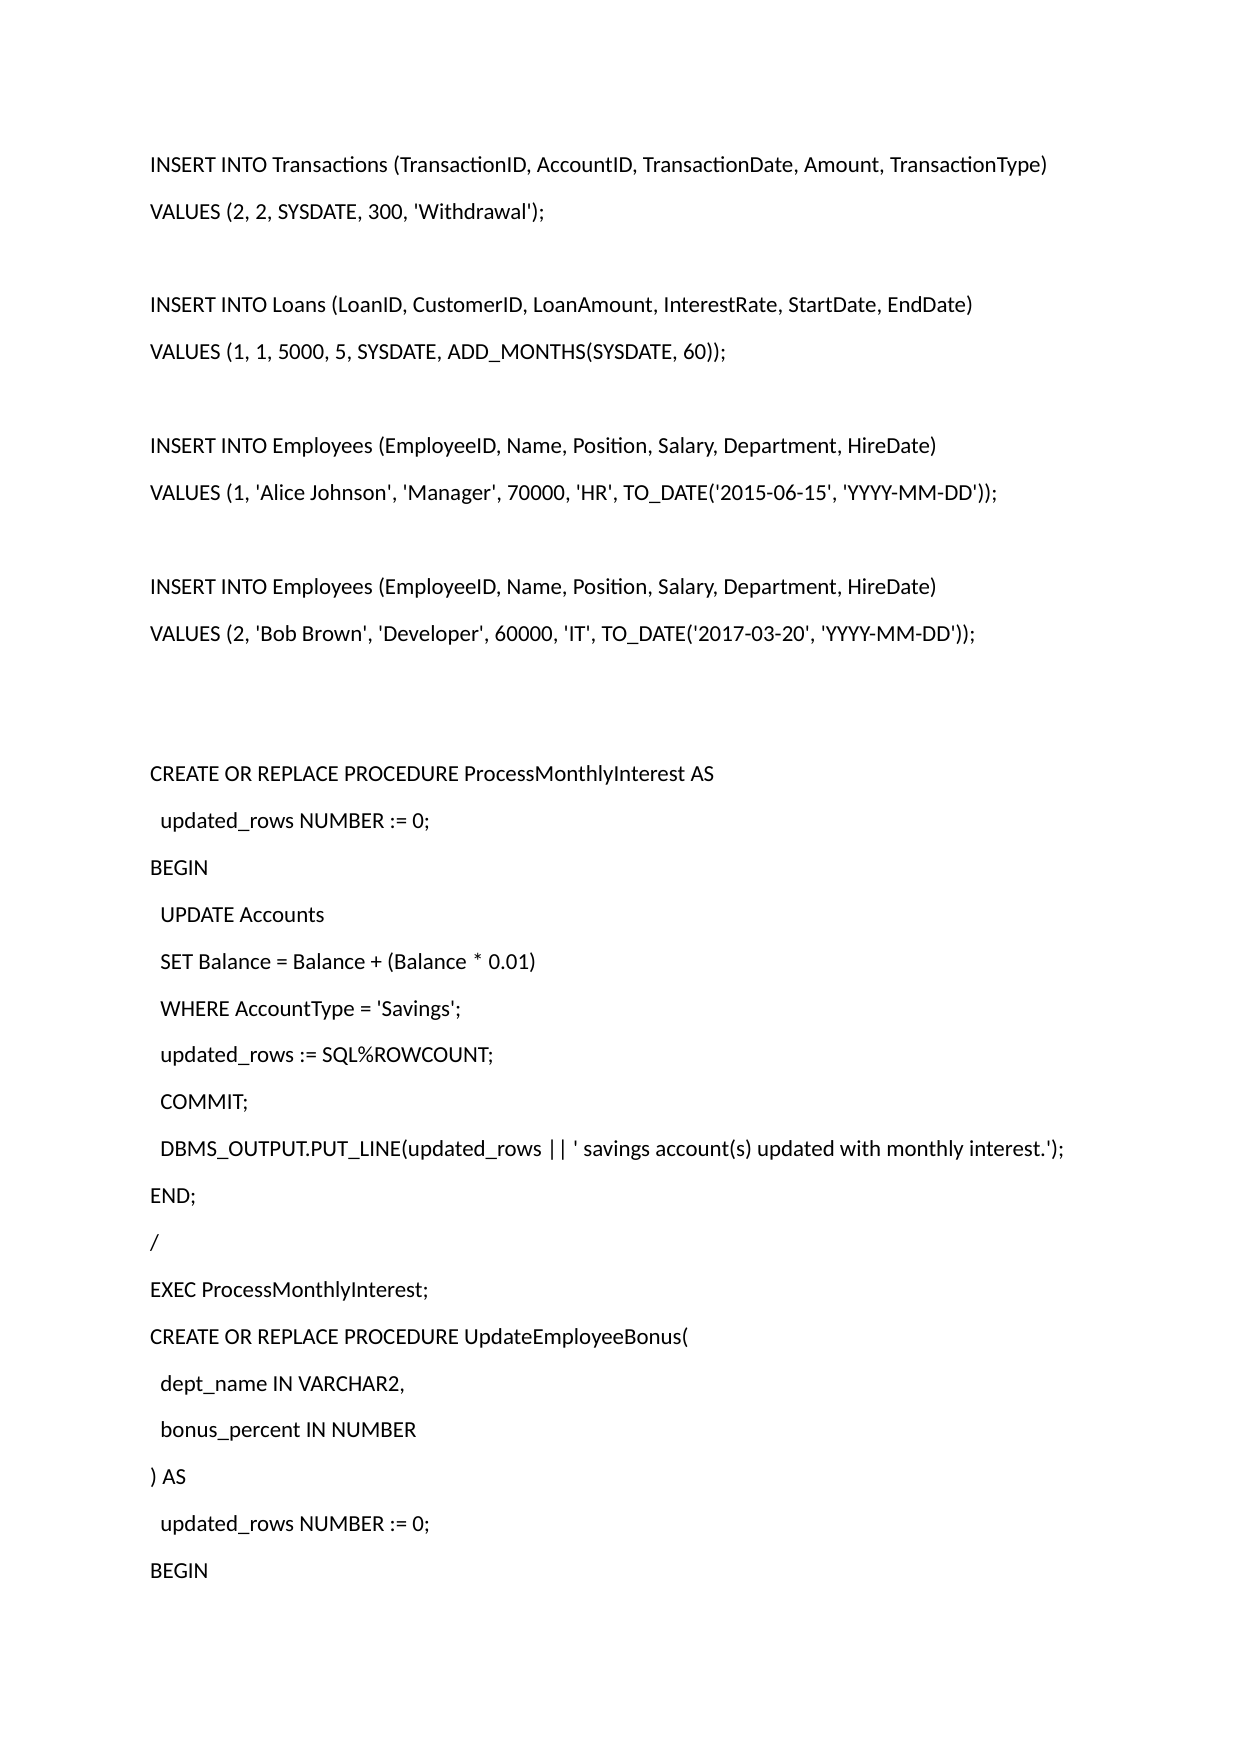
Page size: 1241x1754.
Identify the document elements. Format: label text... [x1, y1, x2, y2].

text CREATE OR REPLACE PROCEDURE ProcessMonthlyInterest AS [150, 759, 1090, 787]
text VALUES (2, 'Bob Brown', 'Developer', 60000, 'IT', TO_DATE('2017-03-20', 'YYYY-MM-DD')); [150, 619, 1090, 647]
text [150, 150, 1090, 178]
text updated_rows NUMBER := 0; [150, 806, 1090, 834]
text INSERT INTO Employees (EmployeeID, Name, Position, Salary, Department, HireDate) [150, 572, 1090, 600]
text ) AS [150, 1462, 1090, 1491]
text / [150, 1228, 1090, 1256]
text BEGIN [150, 853, 1090, 881]
text VALUES (1, 'Alice Johnson', 'Manager', 70000, 'HR', TO_DATE('2015-06-15', 'YYYY-MM-DD')); [150, 478, 1090, 506]
text COMMIT; [150, 1087, 1090, 1116]
text CREATE OR REPLACE PROCEDURE UpdateEmployeeBonus( [150, 1322, 1090, 1350]
text UPDATE Accounts [150, 900, 1090, 928]
text updated_rows := SQL%ROWCOUNT; [150, 1041, 1090, 1069]
text bonus_percent IN NUMBER [150, 1416, 1090, 1444]
text END; [150, 1181, 1090, 1209]
text updated_rows NUMBER := 0; [150, 1509, 1090, 1537]
text BEGIN [150, 1556, 1090, 1584]
text VALUES (2, 2, SYSDATE, 300, 'Withdrawal'); [150, 197, 1090, 225]
text EXEC ProcessMonthlyInterest; [150, 1275, 1090, 1303]
text dept_name IN VARCHAR2, [150, 1369, 1090, 1397]
text INSERT INTO Employees (EmployeeID, Name, Position, Salary, Department, HireDate) [150, 431, 1090, 459]
text INSERT INTO Loans (LoanID, CustomerID, LoanAmount, InterestRate, StartDate, EndDate) [150, 291, 1090, 319]
text DBMS_OUTPUT.PUT_LINE(updated_rows || ' savings account(s) updated with monthly interest.'); [150, 1134, 1090, 1162]
text VALUES (1, 1, 5000, 5, SYSDATE, ADD_MONTHS(SYSDATE, 60)); [150, 337, 1090, 366]
text SET Balance = Balance + (Balance * 0.01) [150, 947, 1090, 975]
text WHERE AccountType = 'Savings'; [150, 994, 1090, 1022]
